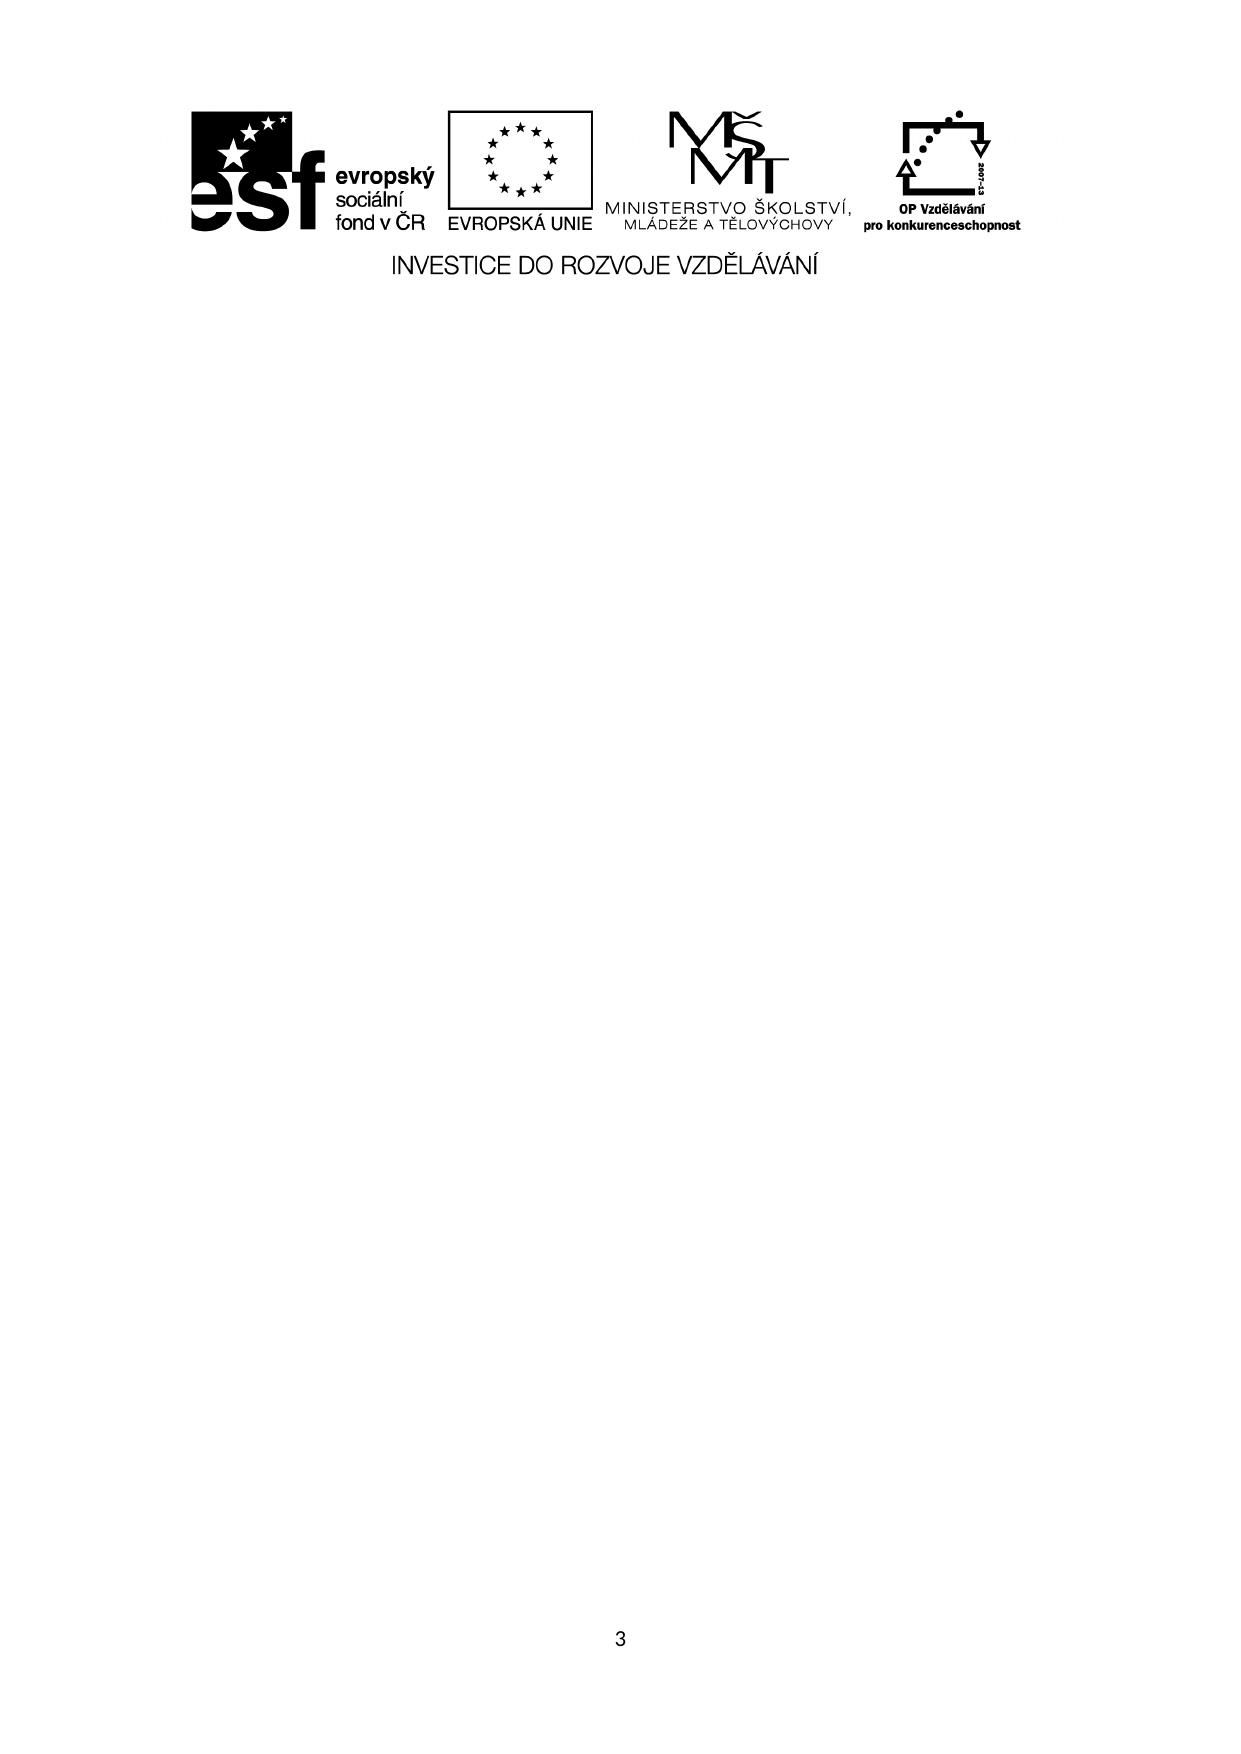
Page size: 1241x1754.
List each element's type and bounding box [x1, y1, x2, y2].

picture [147, 73, 1077, 304]
